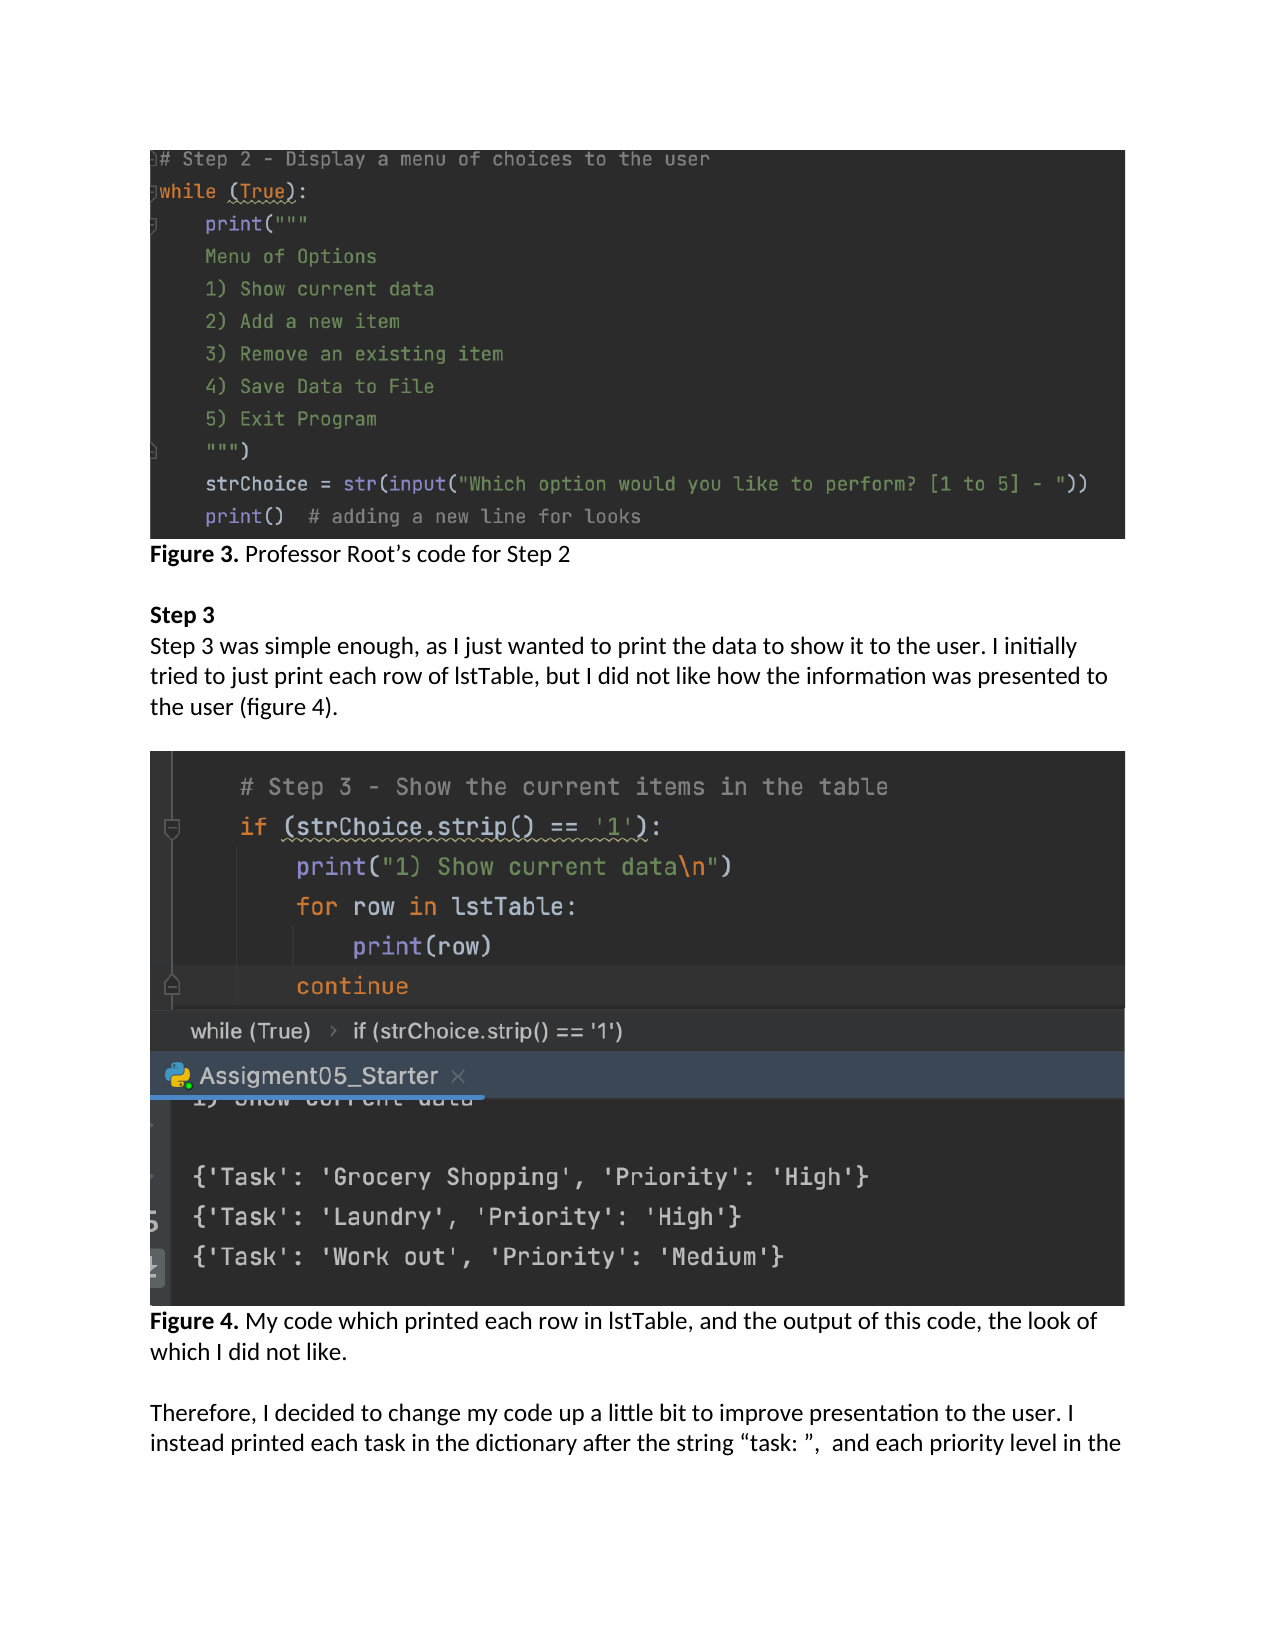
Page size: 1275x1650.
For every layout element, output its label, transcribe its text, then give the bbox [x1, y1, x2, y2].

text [150, 1397, 1125, 1458]
picture [150, 751, 1125, 1306]
text Step 3 [150, 599, 1125, 630]
text Figure 3. Professor Root’s code for Step 2 [150, 539, 1125, 569]
text Step 3 was simple enough, as I just wanted to print the data to show it to the user. I initially tried to just print each row of lstTable, but I did not like how the information was presented to the user (figure 4). [150, 630, 1125, 721]
picture [150, 150, 1125, 539]
text Figure 4. My code which printed each row in lstTable, and the output of this code, the look of which I did not like. [150, 1306, 1125, 1367]
